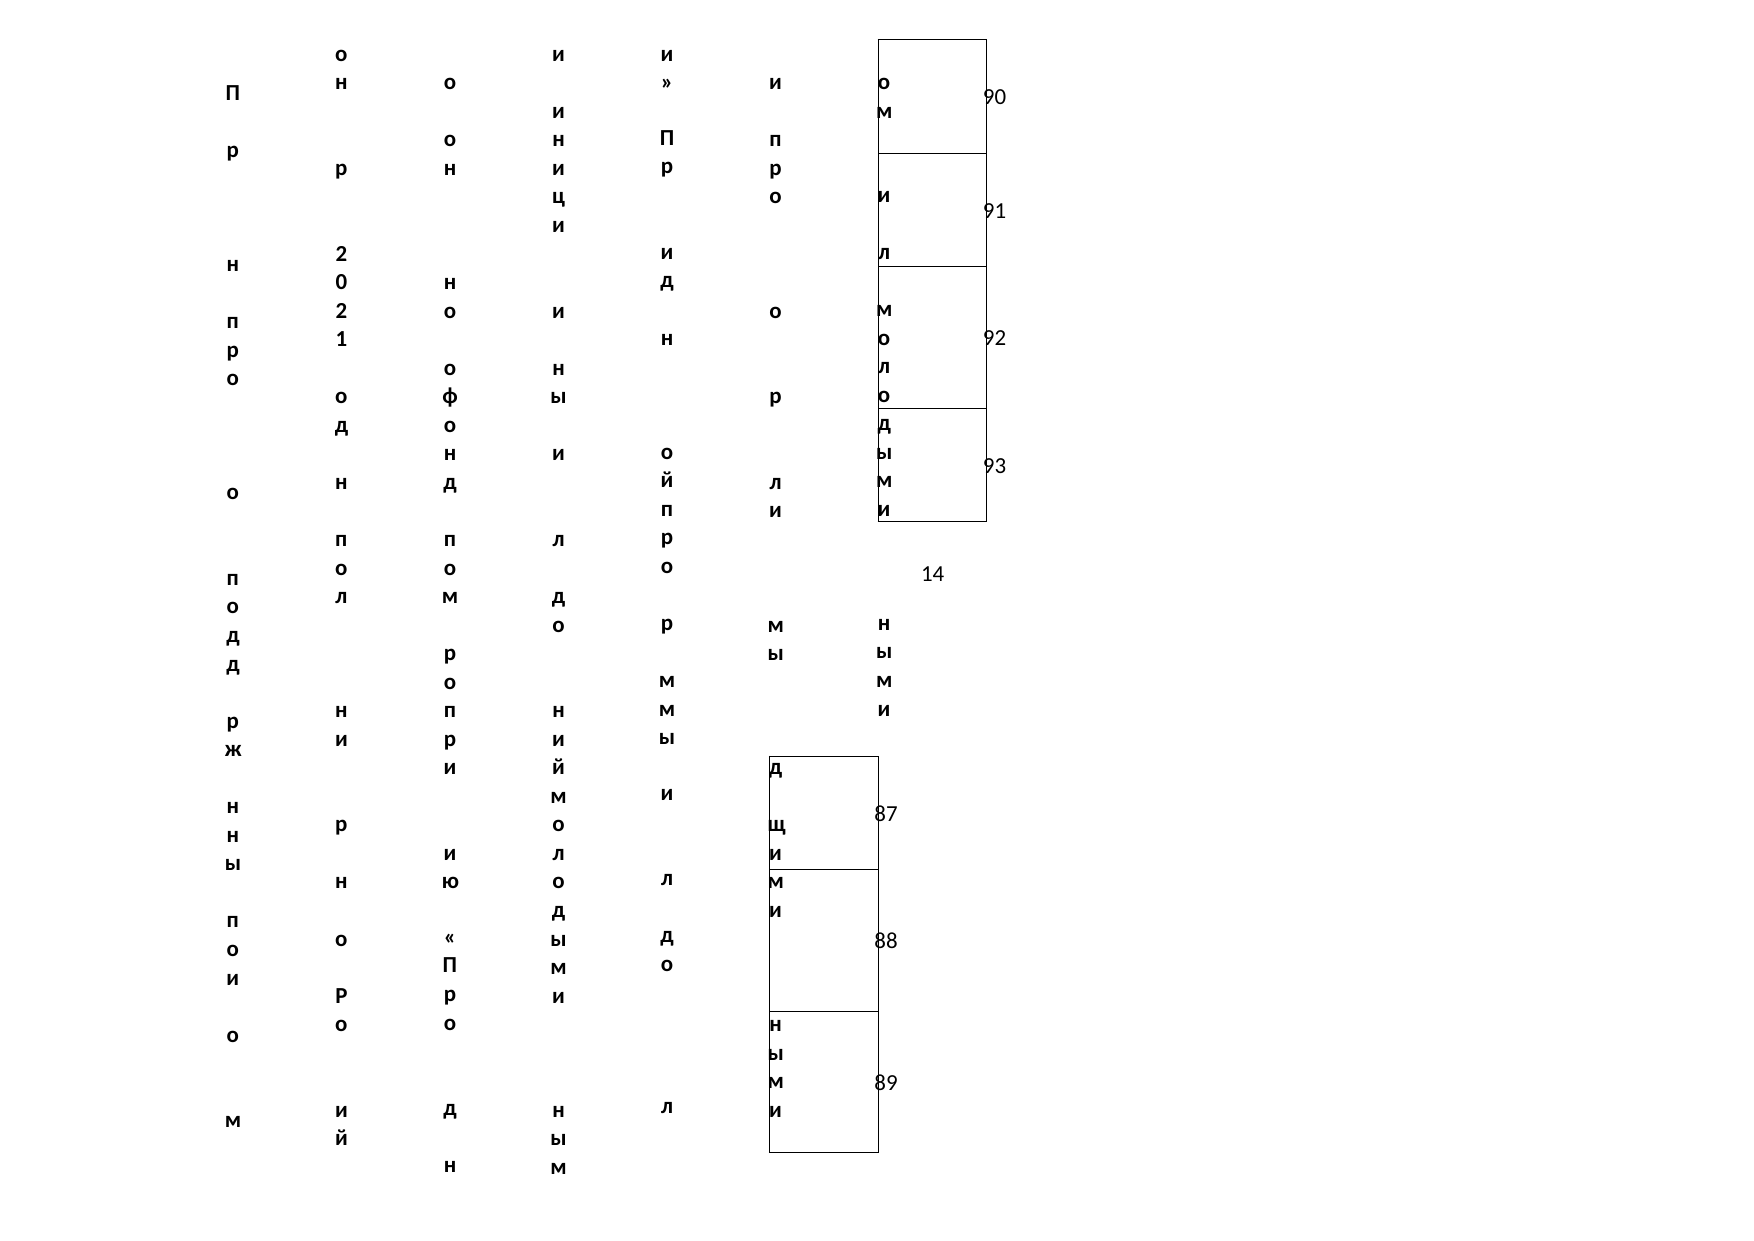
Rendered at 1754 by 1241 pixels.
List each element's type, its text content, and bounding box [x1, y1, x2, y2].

table_cell 89 [770, 1012, 878, 1152]
table_cell 88 [770, 870, 878, 1011]
table_cell 93 [879, 409, 986, 521]
table_cell 92 [879, 267, 986, 407]
table_cell 91 [879, 154, 986, 266]
text 14 [878, 563, 987, 586]
table_header 87 [770, 757, 878, 869]
table_cell 90 [879, 40, 986, 152]
